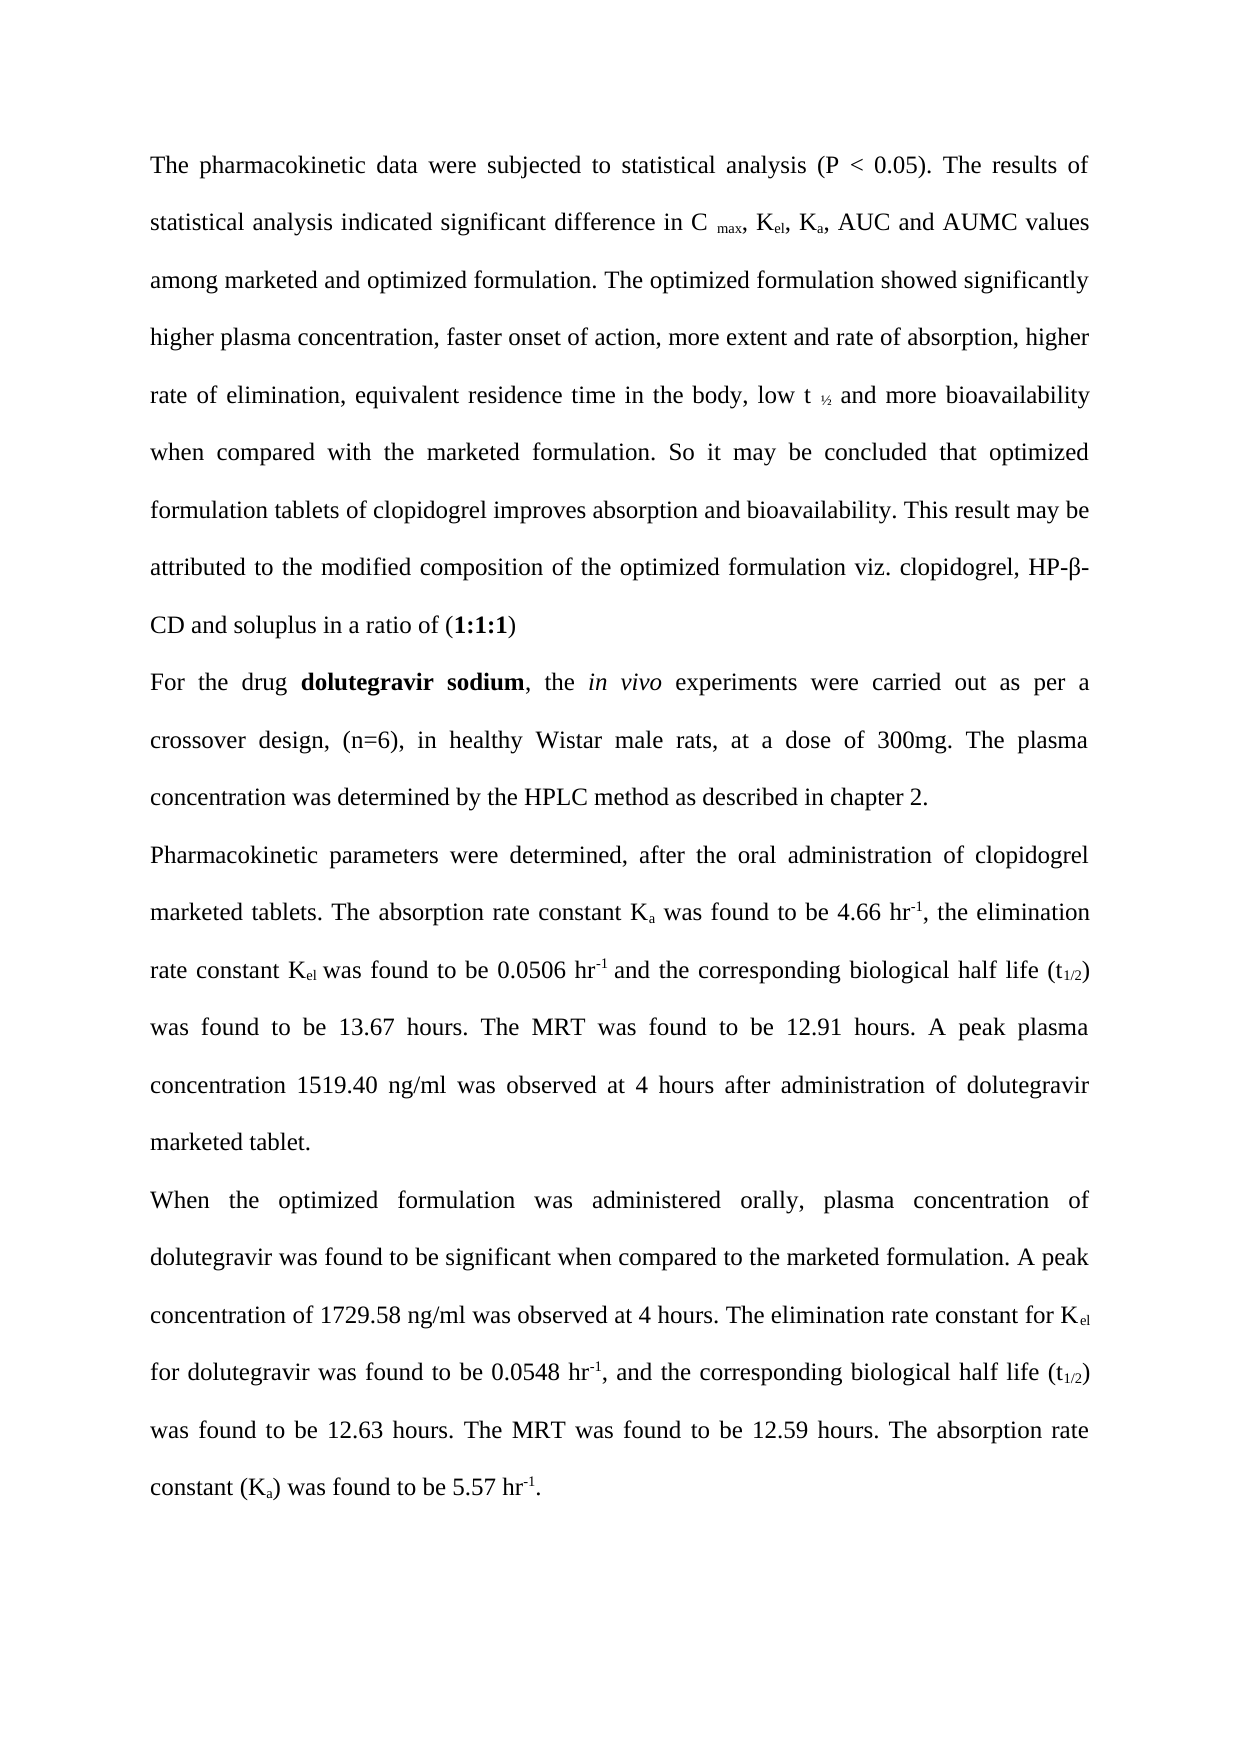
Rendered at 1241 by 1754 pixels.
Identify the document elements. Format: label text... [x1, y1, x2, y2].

text Pharmacokinetic parameters were determined, after the oral administration of clopidogrel marketed tablets. The absorption rate constant Ka was found to be 4.66 hr-1, the elimination rate constant Kel was found to be 0.0506 hr-1 and the corresponding biological half life (t1/2) was found to be 13.67 hours. The MRT was found to be 12.91 hours. A peak plasma concentration 1519.40 ng/ml was observed at 4 hours after administration of dolutegravir marketed tablet. [150, 840, 1090, 1156]
text When the optimized formulation was administered orally, plasma concentration of dolutegravir was found to be significant when compared to the marketed formulation. A peak concentration of 1729.58 ng/ml was observed at 4 hours. The elimination rate constant for Kel for dolutegravir was found to be 0.0548 hr-1, and the corresponding biological half life (t1/2) was found to be 12.63 hours. The MRT was found to be 12.59 hours. The absorption rate constant (Ka) was found to be 5.57 hr-1. [150, 1185, 1090, 1501]
text For the drug dolutegravir sodium, the in vivo experiments were carried out as per a crossover design, (n=6), in healthy Wistar male rats, at a dose of 300mg. The plasma concentration was determined by the HPLC method as described in chapter 2. [150, 667, 1090, 811]
text The pharmacokinetic data were subjected to statistical analysis (P < 0.05). The results of statistical analysis indicated significant difference in C max, Kel, Ka, AUC and AUMC values among marketed and optimized formulation. The optimized formulation showed significantly higher plasma concentration, faster onset of action, more extent and rate of absorption, higher rate of elimination, equivalent residence time in the body, low t ½ and more bioavailability when compared with the marketed formulation. So it may be concluded that optimized formulation tablets of clopidogrel improves absorption and bioavailability. This result may be attributed to the modified composition of the optimized formulation viz. clopidogrel, HP-β-CD and soluplus in a ratio of (1:1:1) [150, 150, 1090, 639]
